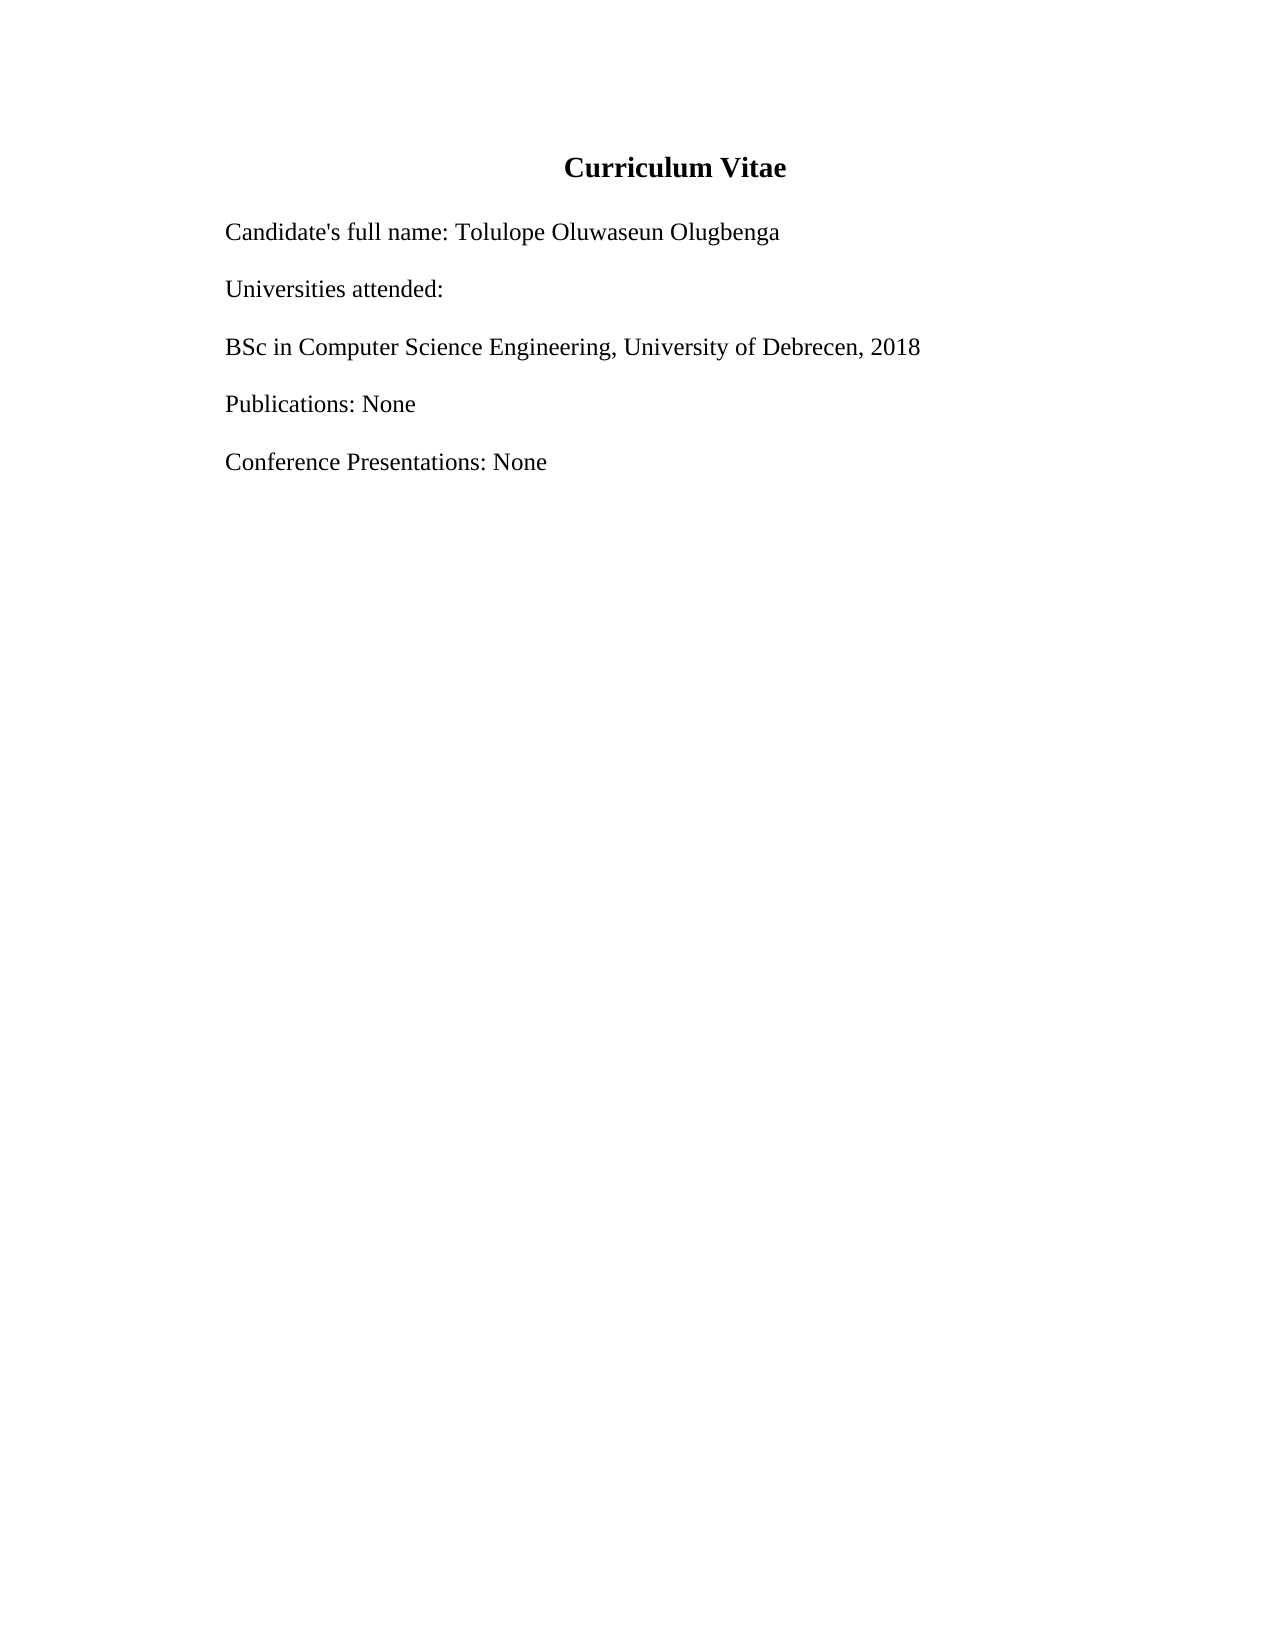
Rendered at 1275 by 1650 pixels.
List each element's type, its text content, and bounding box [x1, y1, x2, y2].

text Universities attended: [225, 274, 1125, 303]
text Publications: None [225, 389, 1125, 418]
text BSc in Computer Science Engineering, University of Debrecen, 2018 [225, 332, 1125, 361]
text Curriculum Vitae [225, 150, 1125, 183]
text Conference Presentations: None [225, 447, 1125, 476]
text Candidate's full name: Tolulope Oluwaseun Olugbenga [225, 217, 1125, 246]
